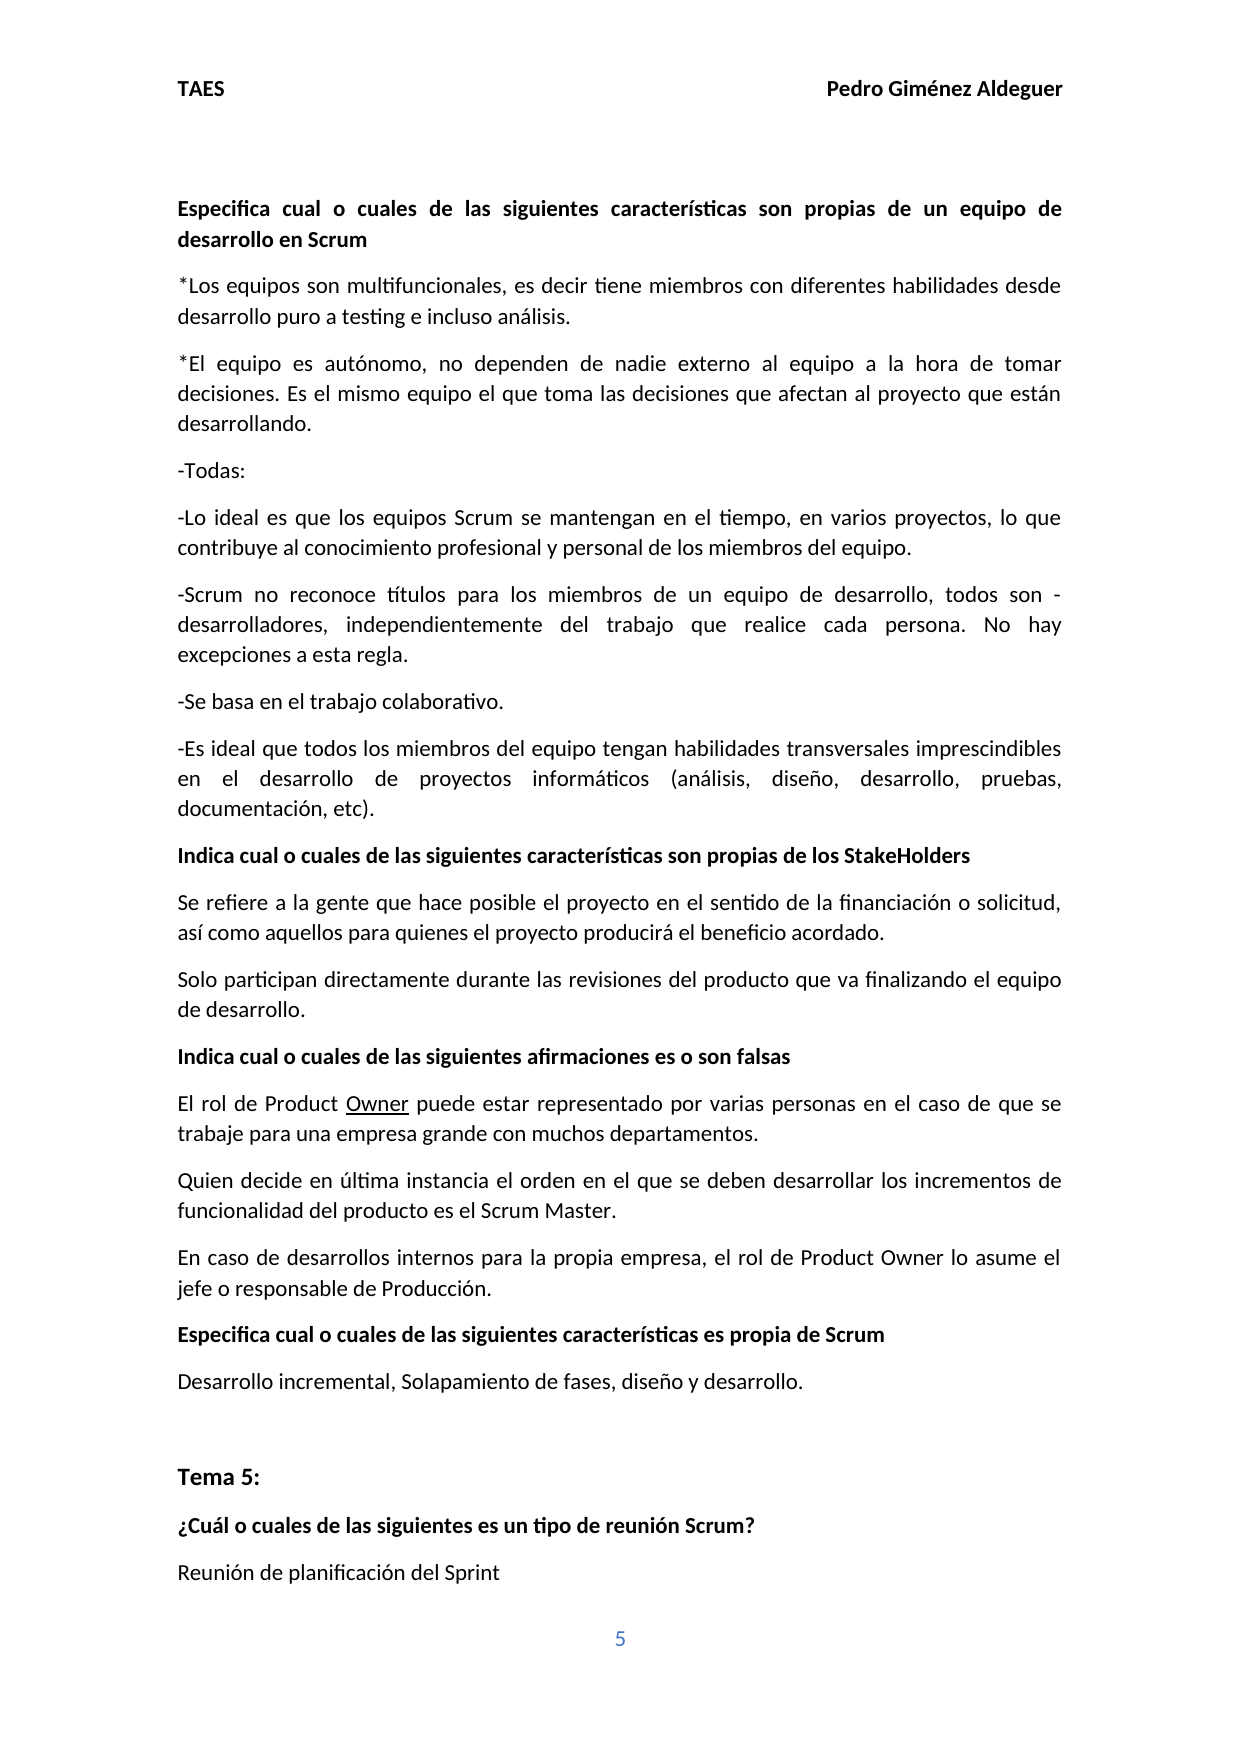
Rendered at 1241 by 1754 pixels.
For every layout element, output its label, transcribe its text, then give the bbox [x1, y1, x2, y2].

text *El equipo es autónomo, no dependen de nadie externo al equipo a la hora de tomar decisiones. Es el mismo equipo el que toma las decisiones que afectan al proyecto que están desarrollando. [177, 349, 1063, 437]
text Solo participan directamente durante las revisiones del producto que va finalizando el equipo de desarrollo. [177, 965, 1063, 1023]
text Especifica cual o cuales de las siguientes características es propia de Scrum [177, 1321, 1063, 1348]
text -Es ideal que todos los miembros del equipo tengan habilidades transversales imprescindibles en el desarrollo de proyectos informáticos (análisis, diseño, desarrollo, pruebas, documentación, etc). [177, 734, 1063, 822]
text En caso de desarrollos internos para la propia empresa, el rol de Product Owner lo asume el jefe o responsable de Producción. [177, 1243, 1063, 1302]
text Se refiere a la gente que hace posible el proyecto en el sentido de la financiación o solicitud, así como aquellos para quienes el proyecto producirá el beneficio acordado. [177, 888, 1063, 946]
text *Los equipos son multifuncionales, es decir tiene miembros con diferentes habilidades desde desarrollo puro a testing e incluso análisis. [177, 272, 1063, 330]
text El rol de Product Owner puede estar representado por varias personas en el caso de que se trabaje para una empresa grande con muchos departamentos. [177, 1089, 1063, 1147]
text Indica cual o cuales de las siguientes características son propias de los StakeHolders [177, 841, 1063, 869]
text Indica cual o cuales de las siguientes afirmaciones es o son falsas [177, 1042, 1063, 1070]
text -Todas: [177, 456, 1063, 484]
text Tema 5: [177, 1461, 1063, 1492]
text -Lo ideal es que los equipos Scrum se mantengan en el tiempo, en varios proyectos, lo que contribuye al conocimiento profesional y personal de los miembros del equipo. [177, 503, 1063, 561]
text -Scrum no reconoce títulos para los miembros de un equipo de desarrollo, todos son -desarrolladores, independientemente del trabajo que realice cada persona. No hay excepciones a esta regla. [177, 580, 1063, 668]
text Quien decide en última instancia el orden en el que se deben desarrollar los incrementos de funcionalidad del producto es el Scrum Master. [177, 1166, 1063, 1224]
text -Se basa en el trabajo colaborativo. [177, 687, 1063, 715]
text ¿Cuál o cuales de las siguientes es un tipo de reunión Scrum? [177, 1511, 1063, 1539]
text Desarrollo incremental, Solapamiento de fases, diseño y desarrollo. [177, 1367, 1063, 1395]
text Especifica cual o cuales de las siguientes características son propias de un equipo de desarrollo en Scrum [177, 194, 1063, 253]
text Reunión de planificación del Sprint [177, 1558, 1063, 1586]
